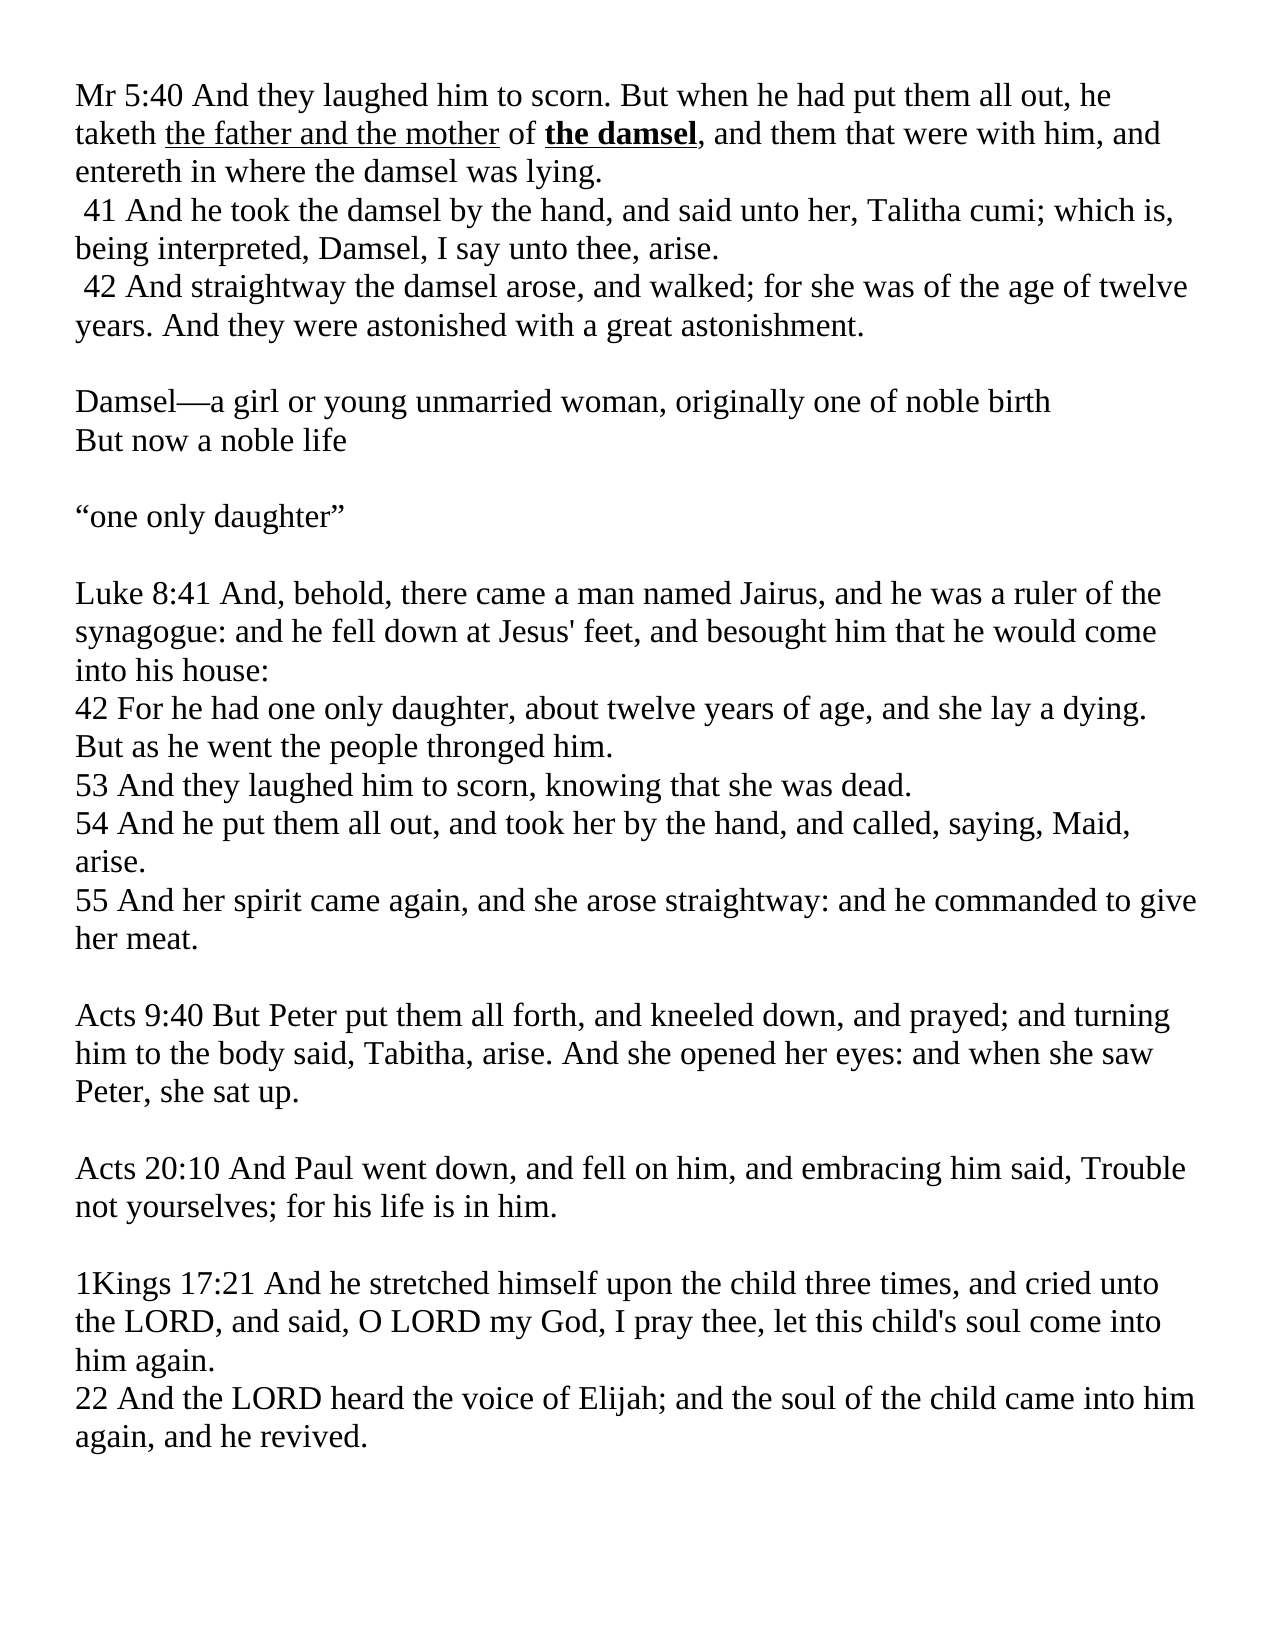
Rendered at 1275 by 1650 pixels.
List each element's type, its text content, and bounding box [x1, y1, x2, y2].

text 41 And he took the damsel by the hand, and said unto her, Talitha cumi; which is, being interpreted, Damsel, I say unto thee, arise. [75, 190, 1200, 267]
text 22 And the LORD heard the voice of Elijah; and the soul of the child came into him again, and he revived. [75, 1378, 1200, 1455]
text 55 And her spirit came again, and she arose straightway: and he commanded to give her meat. [75, 880, 1200, 957]
text 42 And straightway the damsel arose, and walked; for she was of the age of twelve years. And they were astonished with a great astonishment. [75, 267, 1200, 343]
text Mr 5:40 And they laughed him to scorn. But when he had put them all out, he taketh the father and the mother of the damsel, and them that were with him, and entereth in where the damsel was lying. [75, 75, 1200, 190]
text “one only daughter” [75, 497, 1200, 535]
text 53 And they laughed him to scorn, knowing that she was dead. [75, 765, 1200, 803]
text 54 And he put them all out, and took her by the hand, and called, saying, Maid, arise. [75, 803, 1200, 880]
text Luke 8:41 And, behold, there came a man named Jairus, and he was a ruler of the synagogue: and he fell down at Jesus' feet, and besought him that he would come into his house: [75, 573, 1200, 688]
text 42 For he had one only daughter, about twelve years of age, and she lay a dying. But as he went the people thronged him. [75, 688, 1200, 765]
text 1Kings 17:21 And he stretched himself upon the child three times, and cried unto the LORD, and said, O LORD my God, I pray thee, let this child's soul come into him again. [75, 1263, 1200, 1378]
text Acts 9:40 But Peter put them all forth, and kneeled down, and prayed; and turning him to the body said, Tabitha, arise. And she opened her eyes: and when she saw Peter, she sat up. [75, 995, 1200, 1110]
text But now a noble life [75, 420, 1200, 458]
text Damsel—a girl or young unmarried woman, originally one of noble birth [75, 382, 1200, 420]
text Acts 20:10 And Paul went down, and fell on him, and embracing him said, Trouble not yourselves; for his life is in him. [75, 1148, 1200, 1225]
